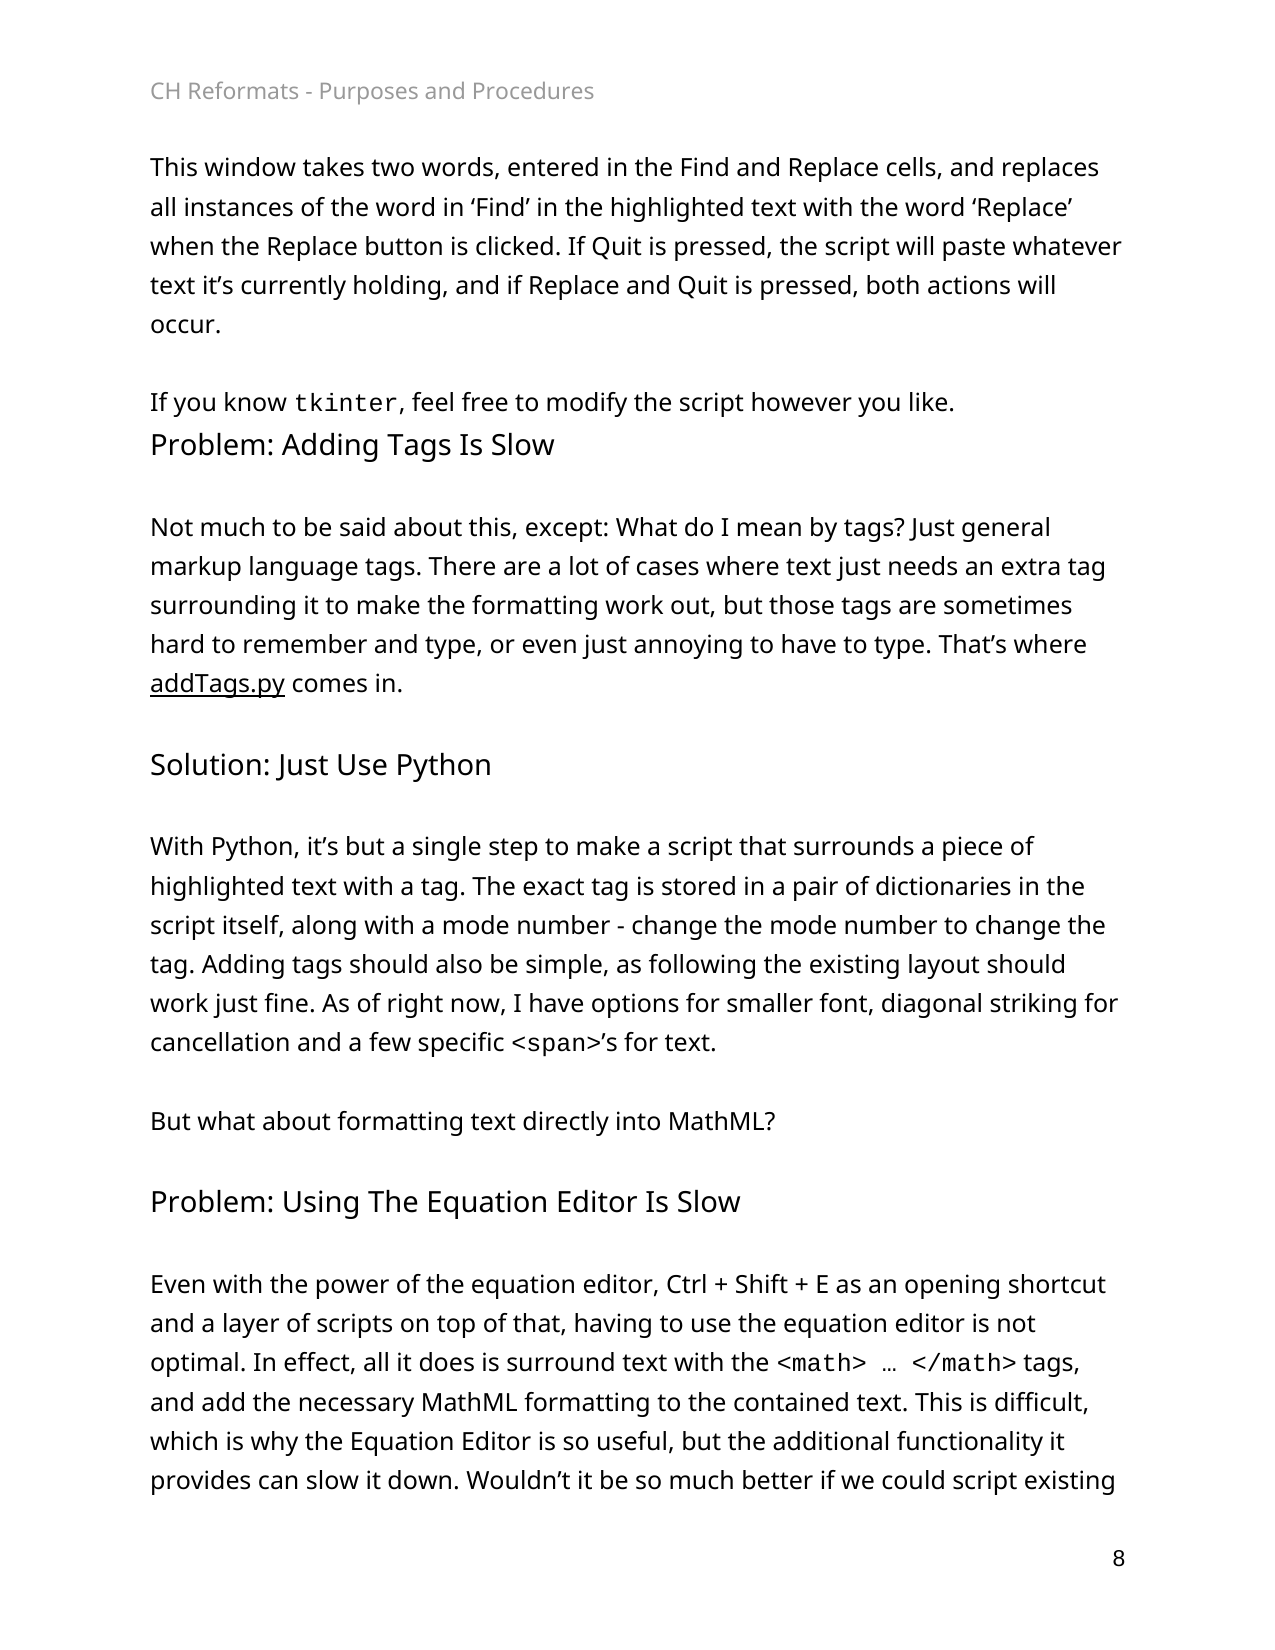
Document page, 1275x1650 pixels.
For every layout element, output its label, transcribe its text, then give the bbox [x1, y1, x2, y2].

text But what about formatting text directly into MathML? [150, 1103, 1125, 1137]
text Solution: Just Use Python [150, 744, 1125, 784]
text Problem: Using The Equation Editor Is Slow [150, 1182, 1125, 1221]
text This window takes two words, entered in the Find and Replace cells, and replaces all instances of the word in ‘Find’ in the highlighted text with the word ‘Replace’ when the Replace button is clicked. If Quit is pressed, the script will paste whatever text it’s currently holding, and if Replace and Quit is pressed, both actions will occur. [150, 150, 1125, 341]
text With Python, it’s but a single step to make a script that surrounds a piece of highlighted text with a tag. The exact tag is stored in a pair of dictionaries in the script itself, along with a mode number - change the mode number to change the tag. Adding tags should also be simple, as following the existing layout should work just fine. As of right now, I have options for smaller font, diagonal striking for cancellation and a few specific <span>’s for text. [150, 829, 1125, 1059]
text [150, 1266, 1125, 1497]
text Not much to be said about this, except: What do I mean by tags? Just general markup language tags. There are a lot of cases where text just needs an extra tag surrounding it to make the formatting work out, but those tags are sometimes hard to remember and type, or even just annoying to have to type. That’s where addTags.py comes in. [150, 509, 1125, 700]
text If you know tkinter, feel free to modify the script however you like. [150, 385, 1125, 419]
text Problem: Adding Tags Is Slow [150, 424, 1125, 464]
